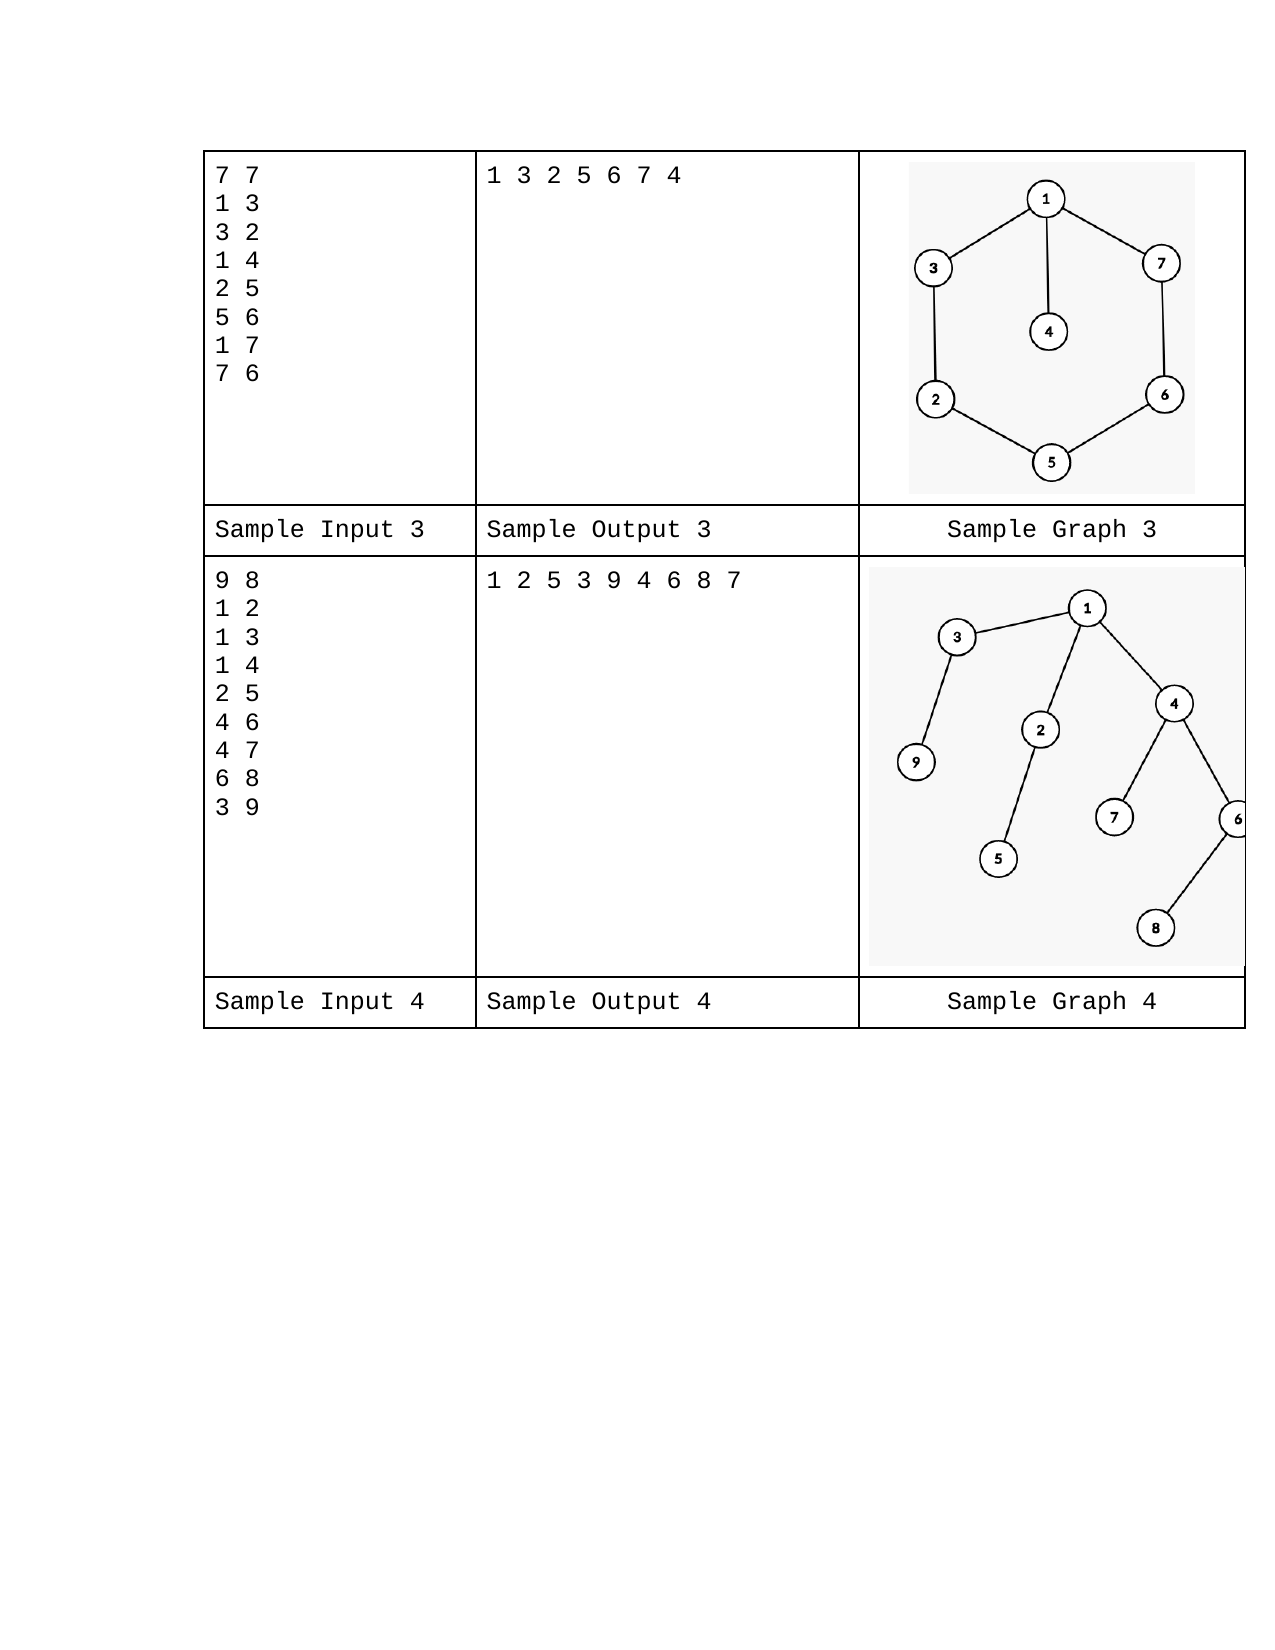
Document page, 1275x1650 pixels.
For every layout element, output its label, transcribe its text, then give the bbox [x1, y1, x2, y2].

table_cell Sample Graph 3 [860, 506, 1244, 555]
picture [869, 567, 1245, 966]
table_cell 9 8 1 2 1 3 1 4 2 5 4 6 4 7 6 8 3 9 [205, 557, 475, 976]
picture [908, 162, 1195, 494]
table_cell [860, 152, 1244, 504]
table_cell Sample Output 4 [477, 978, 858, 1027]
table_cell 1 2 5 3 9 4 6 8 7 [477, 557, 858, 976]
table_cell 7 7 1 3 3 2 1 4 2 5 5 6 1 7 7 6 [205, 152, 475, 504]
table_cell [860, 557, 1244, 976]
table_cell Sample Input 4 [205, 978, 475, 1027]
table_cell Sample Input 3 [205, 506, 475, 555]
table_cell 1 3 2 5 6 7 4 [477, 152, 858, 504]
table_cell Sample Output 3 [477, 506, 858, 555]
table_cell Sample Graph 4 [860, 978, 1244, 1027]
